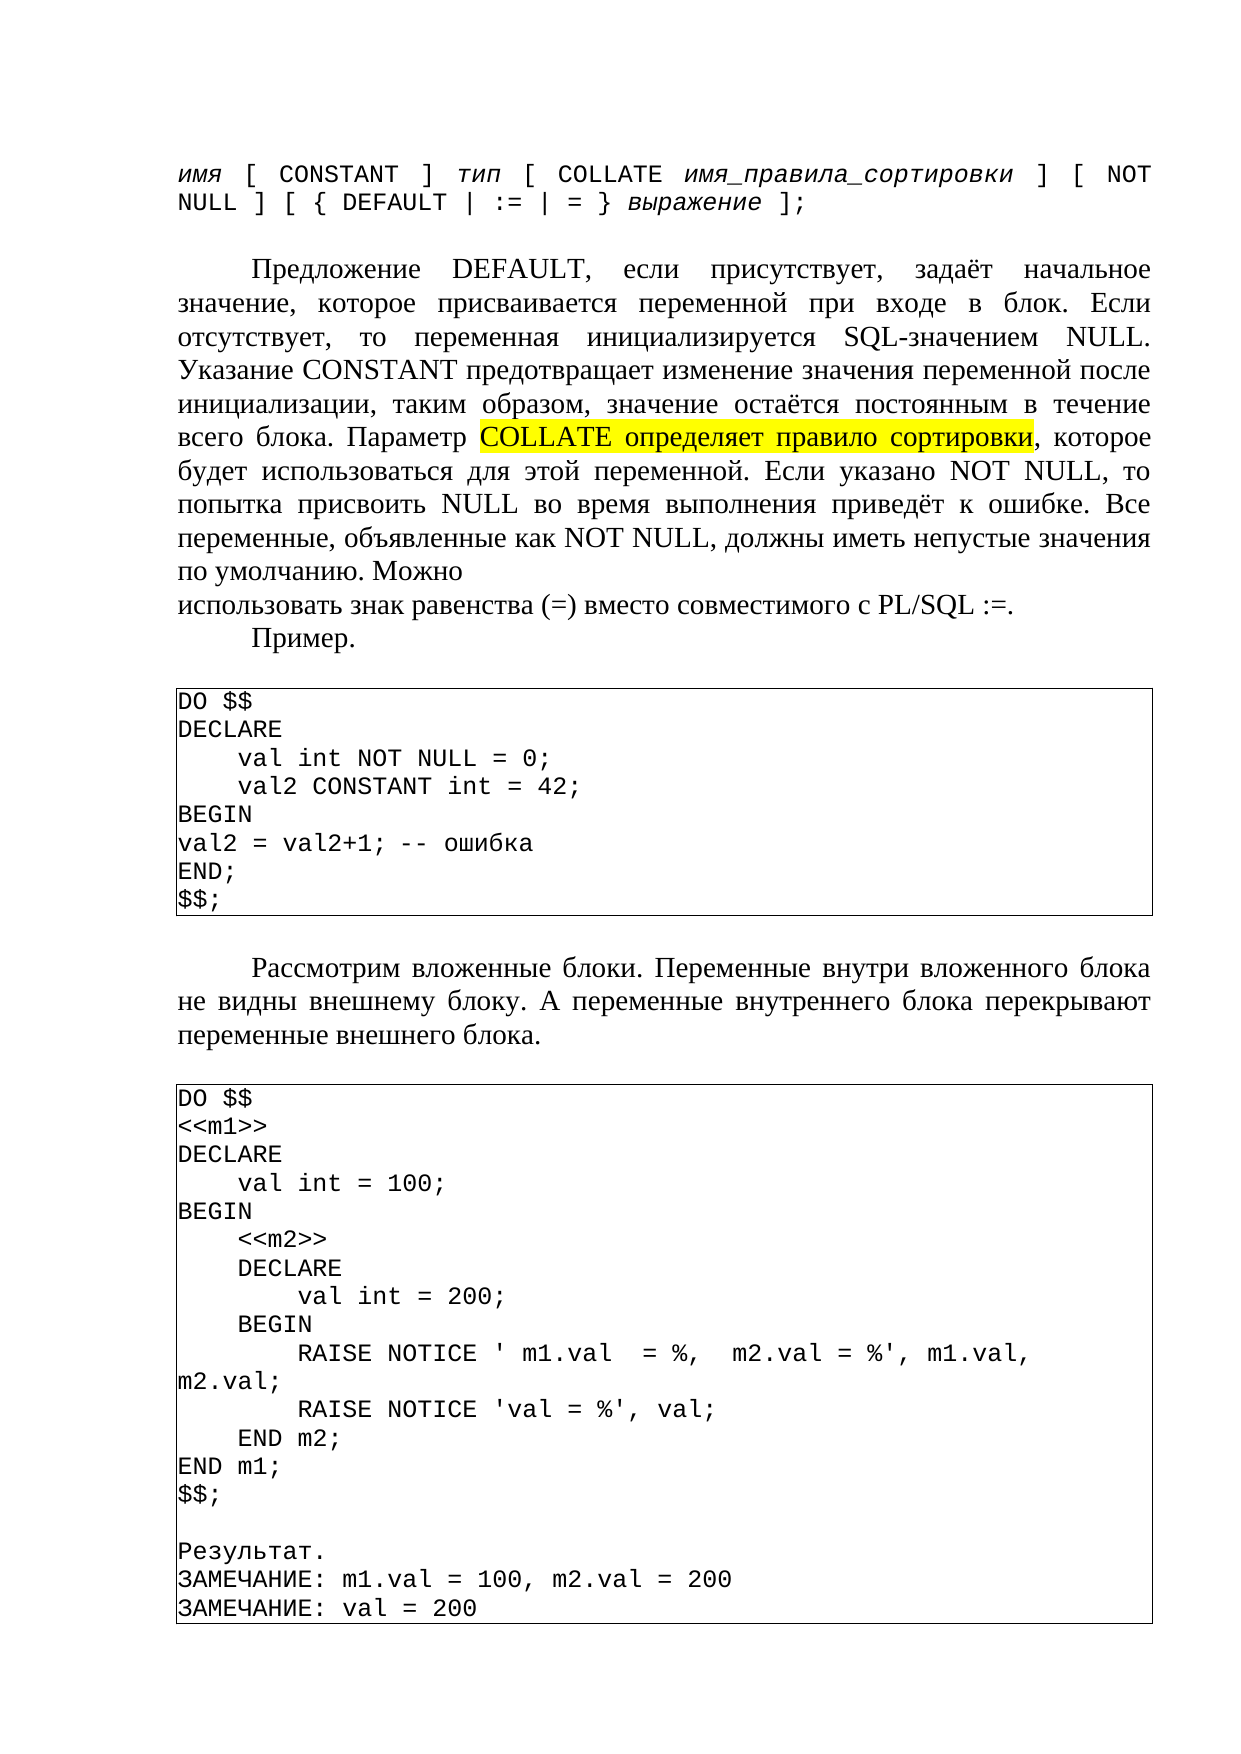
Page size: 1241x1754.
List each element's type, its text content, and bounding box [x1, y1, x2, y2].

text ЗАМЕЧАНИЕ: val = 200 [177, 1594, 1152, 1623]
text DO $$ [177, 1085, 1152, 1113]
text val int = 100; [177, 1170, 1152, 1198]
text BEGIN [177, 802, 1152, 830]
text имя [ CONSTANT ] тип [ COLLATE имя_правила_сортировки ] [ NOT NULL ] [ { DEFAULT | := | = } выражение ]; [177, 161, 1152, 218]
text использовать знак равенства (=) вместо совместимого с PL/SQL :=. [177, 587, 1152, 621]
text END m1; [177, 1453, 1152, 1482]
text DECLARE [177, 1142, 1152, 1170]
text END; [177, 859, 1152, 886]
text ЗАМЕЧАНИЕ: m1.val = 100, m2.val = 200 [177, 1567, 1152, 1594]
text DECLARE [177, 1255, 1152, 1283]
text Рассмотрим вложенные блоки. Переменные внутри вложенного блока не видны внешнему блоку. А переменные внутреннего блока перекрывают переменные внешнего блока. [177, 950, 1152, 1051]
text BEGIN [177, 1198, 1152, 1227]
text val int NOT NULL = 0; [177, 745, 1152, 774]
text BEGIN [177, 1312, 1152, 1340]
text Предложение DEFAULT, если присутствует, задаёт начальное значение, которое присваивается переменной при входе в блок. Если отсутствует, то переменная инициализируется SQL-значением NULL. Указание CONSTANT предотвращает изменение значения переменной после инициализации, таким образом, значение остаётся постоянным в течение всего блока. Параметр COLLATE определяет правило сортировки, которое будет использоваться для этой переменной. Если указано NOT NULL, то попытка присвоить NULL во время выполнения приведёт к ошибке. Все переменные, объявленные как NOT NULL, должны иметь непустые значения по умолчанию. Можно [177, 252, 1152, 587]
text val2 CONSTANT int = 42; [177, 774, 1152, 802]
text DO $$ [177, 689, 1152, 717]
text val int = 200; [177, 1283, 1152, 1312]
text Пример. [177, 621, 1152, 654]
text val2 = val2+1; -- ошибка [177, 830, 1152, 859]
text END m2; [177, 1425, 1152, 1453]
text Результат. [177, 1538, 1152, 1567]
text <<m2>> [177, 1227, 1152, 1255]
text RAISE NOTICE ' m1.val = %, m2.val = %', m1.val, m2.val; [177, 1340, 1152, 1397]
text $$; [177, 1482, 1152, 1510]
text DECLARE [177, 717, 1152, 745]
text <<m1>> [177, 1113, 1152, 1142]
text $$; [177, 886, 1152, 915]
text RAISE NOTICE 'val = %', val; [177, 1397, 1152, 1425]
